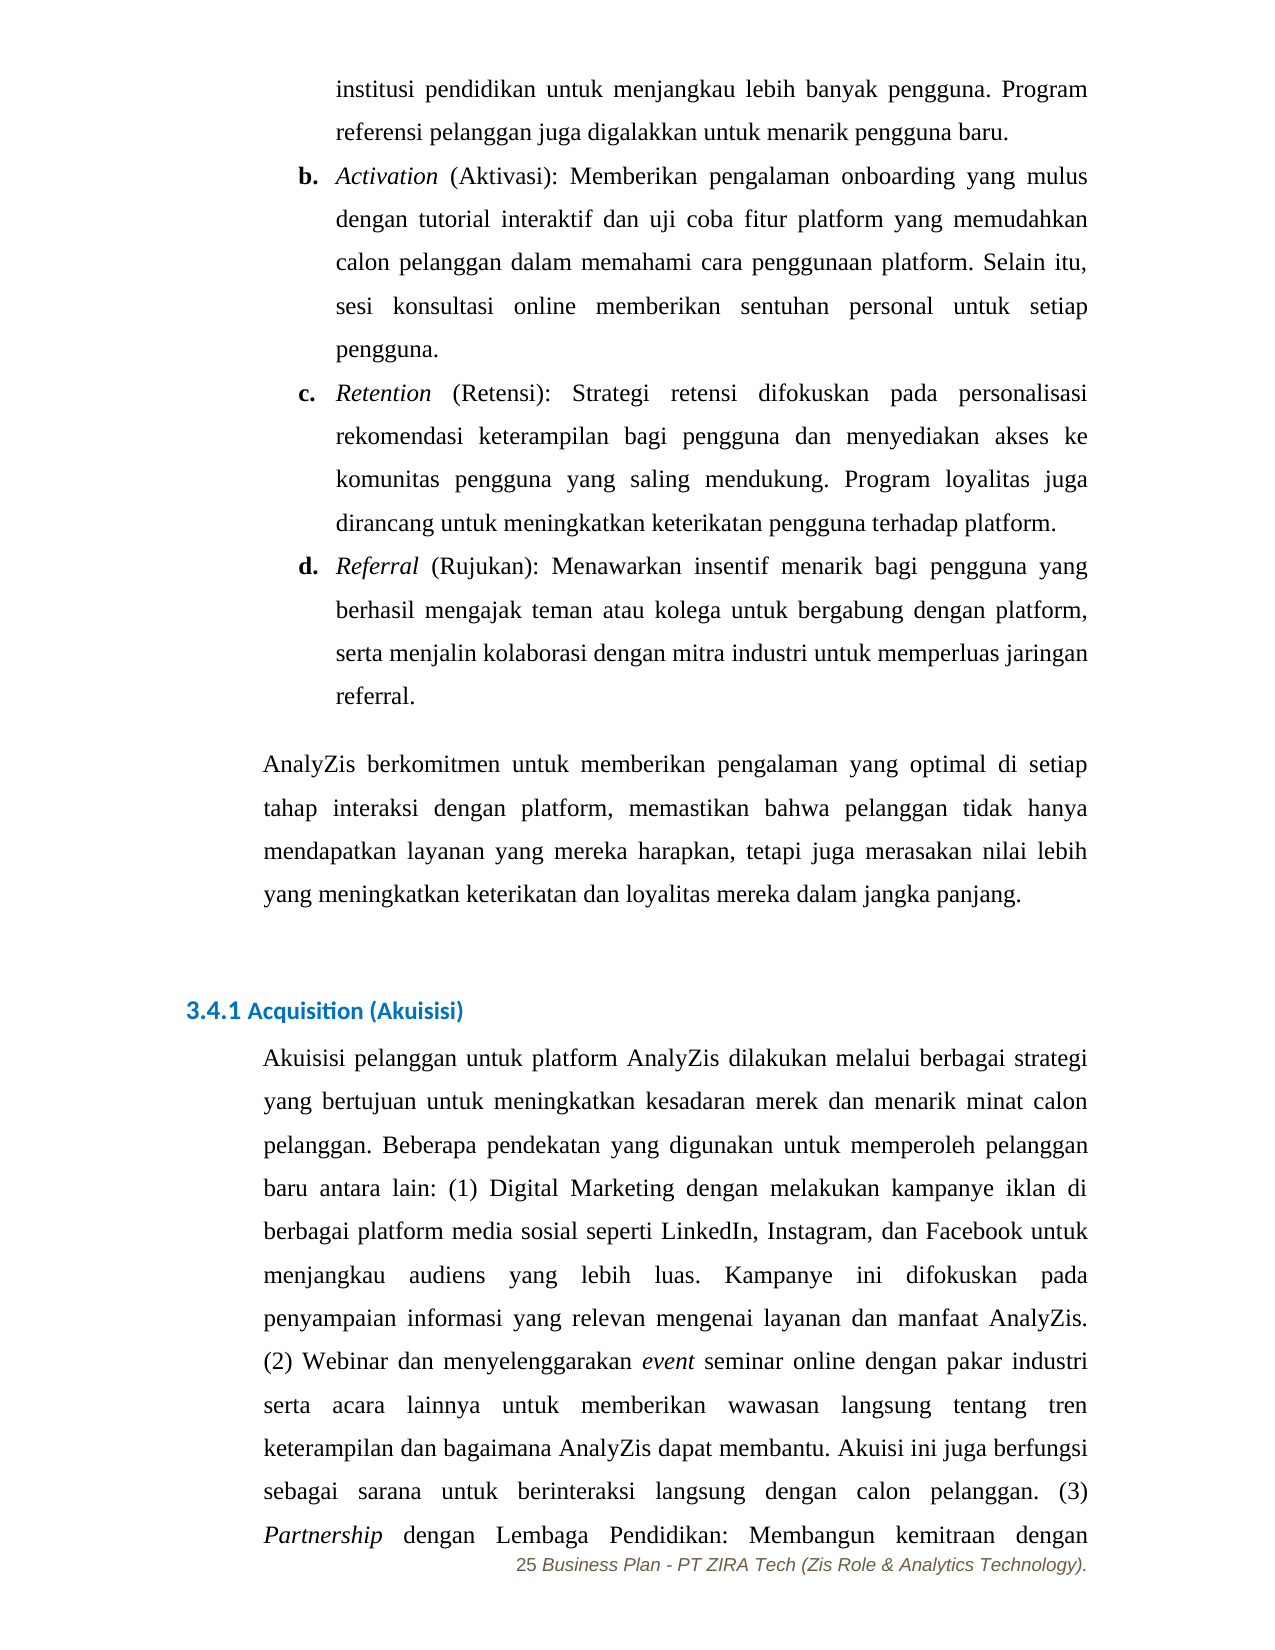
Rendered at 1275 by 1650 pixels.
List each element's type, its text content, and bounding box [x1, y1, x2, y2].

list Retention (Retensi): Strategi retensi difokuskan pada personalisasi rekomendasi keterampilan bagi pengguna dan menyediakan akses ke komunitas pengguna yang saling mendukung. Program loyalitas juga dirancang untuk meningkatkan keterikatan pengguna terhadap platform. [298, 378, 1088, 537]
text AnalyZis berkomitmen untuk memberikan pengalaman yang optimal di setiap tahap interaksi dengan platform, memastikan bahwa pelanggan tidak hanya mendapatkan layanan yang mereka harapkan, tetapi juga merasakan nilai lebih yang meningkatkan keterikatan dan loyalitas mereka dalam jangka panjang. [262, 749, 1088, 908]
list Activation (Aktivasi): Memberikan pengalaman onboarding yang mulus dengan tutorial interaktif dan uji coba fitur platform yang memudahkan calon pelanggan dalam memahami cara penggunaan platform. Selain itu, sesi konsultasi online memberikan sentuhan personal untuk setiap pengguna. [298, 161, 1088, 363]
subtitle 3.4.1 Acquisition (Akuisisi) [186, 993, 1175, 1026]
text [262, 1043, 1088, 1548]
list Referral (Rujukan): Menawarkan insentif menarik bagi pengguna yang berhasil mengajak teman atau kolega untuk bergabung dengan platform, serta menjalin kolaborasi dengan mitra industri untuk memperluas jaringan referral. [298, 551, 1088, 710]
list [298, 74, 1088, 146]
